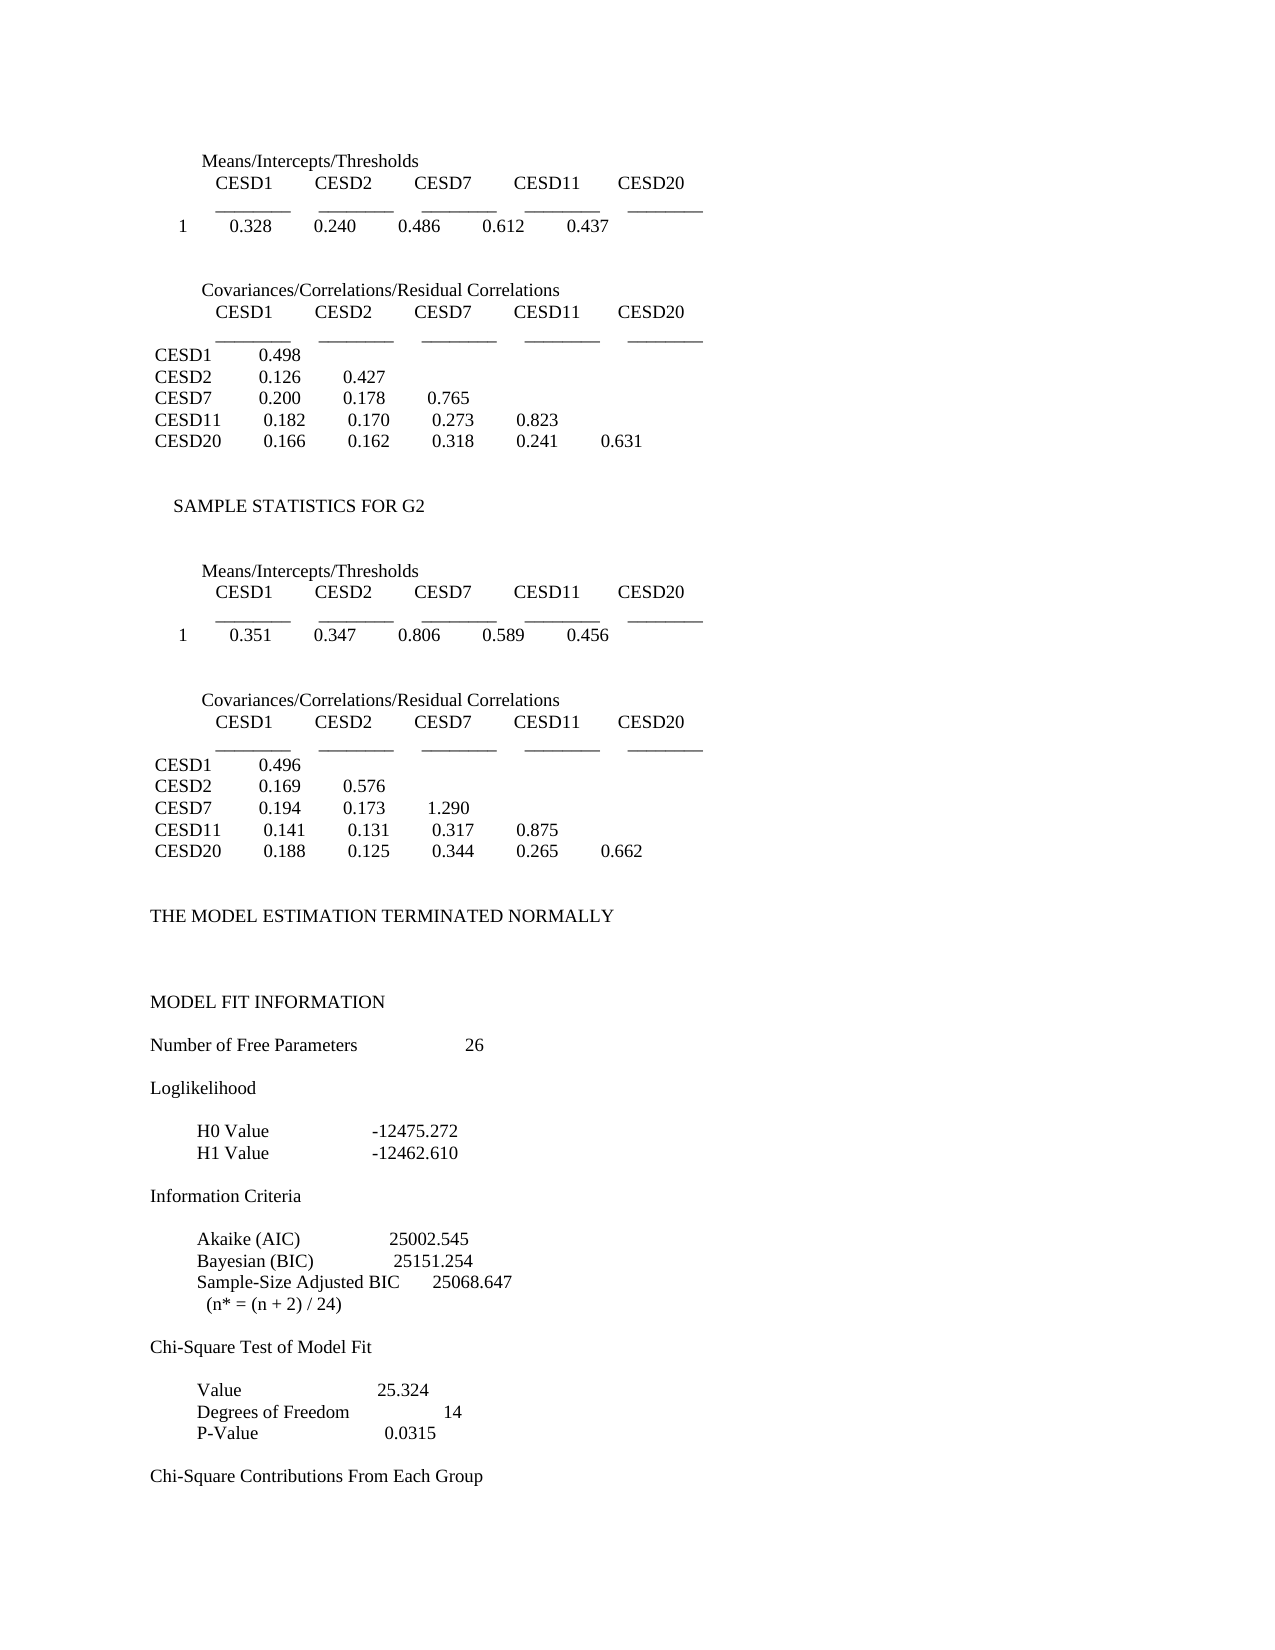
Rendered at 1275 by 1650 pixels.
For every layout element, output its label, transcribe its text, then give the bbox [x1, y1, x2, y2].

text CESD1 CESD2 CESD7 CESD11 CESD20 [150, 172, 1125, 193]
text Number of Free Parameters 26 [150, 1034, 1125, 1056]
text CESD11 0.141 0.131 0.317 0.875 [150, 818, 1125, 840]
text Covariances/Correlations/Residual Correlations [150, 689, 1125, 711]
text Bayesian (BIC) 25151.254 [150, 1250, 1125, 1271]
text Akaike (AIC) 25002.545 [150, 1228, 1125, 1250]
text CESD7 0.194 0.173 1.290 [150, 797, 1125, 818]
text 1 0.328 0.240 0.486 0.612 0.437 [150, 215, 1125, 236]
text CESD2 0.126 0.427 [150, 366, 1125, 387]
text ________ ________ ________ ________ ________ [150, 322, 1125, 344]
text CESD1 0.498 [150, 344, 1125, 366]
text 1 0.351 0.347 0.806 0.589 0.456 [150, 624, 1125, 646]
text CESD1 0.496 [150, 754, 1125, 775]
text H1 Value -12462.610 [150, 1142, 1125, 1163]
text Means/Intercepts/Thresholds [150, 560, 1125, 581]
text CESD20 0.188 0.125 0.344 0.265 0.662 [150, 840, 1125, 862]
text CESD20 0.166 0.162 0.318 0.241 0.631 [150, 430, 1125, 452]
text CESD7 0.200 0.178 0.765 [150, 387, 1125, 409]
text Sample-Size Adjusted BIC 25068.647 [150, 1271, 1125, 1293]
text MODEL FIT INFORMATION [150, 991, 1125, 1012]
text CESD1 CESD2 CESD7 CESD11 CESD20 [150, 711, 1125, 732]
text ________ ________ ________ ________ ________ [150, 603, 1125, 624]
text CESD11 0.182 0.170 0.273 0.823 [150, 409, 1125, 430]
text SAMPLE STATISTICS FOR G2 [150, 495, 1125, 517]
text (n* = (n + 2) / 24) [150, 1293, 1125, 1314]
text Value 25.324 [150, 1379, 1125, 1401]
text ________ ________ ________ ________ ________ [150, 732, 1125, 754]
text Loglikelihood [150, 1077, 1125, 1099]
text Means/Intercepts/Thresholds [150, 150, 1125, 172]
text P-Value 0.0315 [150, 1422, 1125, 1444]
text THE MODEL ESTIMATION TERMINATED NORMALLY [150, 905, 1125, 926]
text Chi-Square Test of Model Fit [150, 1336, 1125, 1357]
text CESD1 CESD2 CESD7 CESD11 CESD20 [150, 301, 1125, 322]
text ________ ________ ________ ________ ________ [150, 193, 1125, 215]
text H0 Value -12475.272 [150, 1120, 1125, 1142]
text CESD1 CESD2 CESD7 CESD11 CESD20 [150, 581, 1125, 603]
text Chi-Square Contributions From Each Group [150, 1465, 1125, 1487]
text Covariances/Correlations/Residual Correlations [150, 279, 1125, 301]
text CESD2 0.169 0.576 [150, 775, 1125, 797]
text Degrees of Freedom 14 [150, 1401, 1125, 1422]
text Information Criteria [150, 1185, 1125, 1207]
